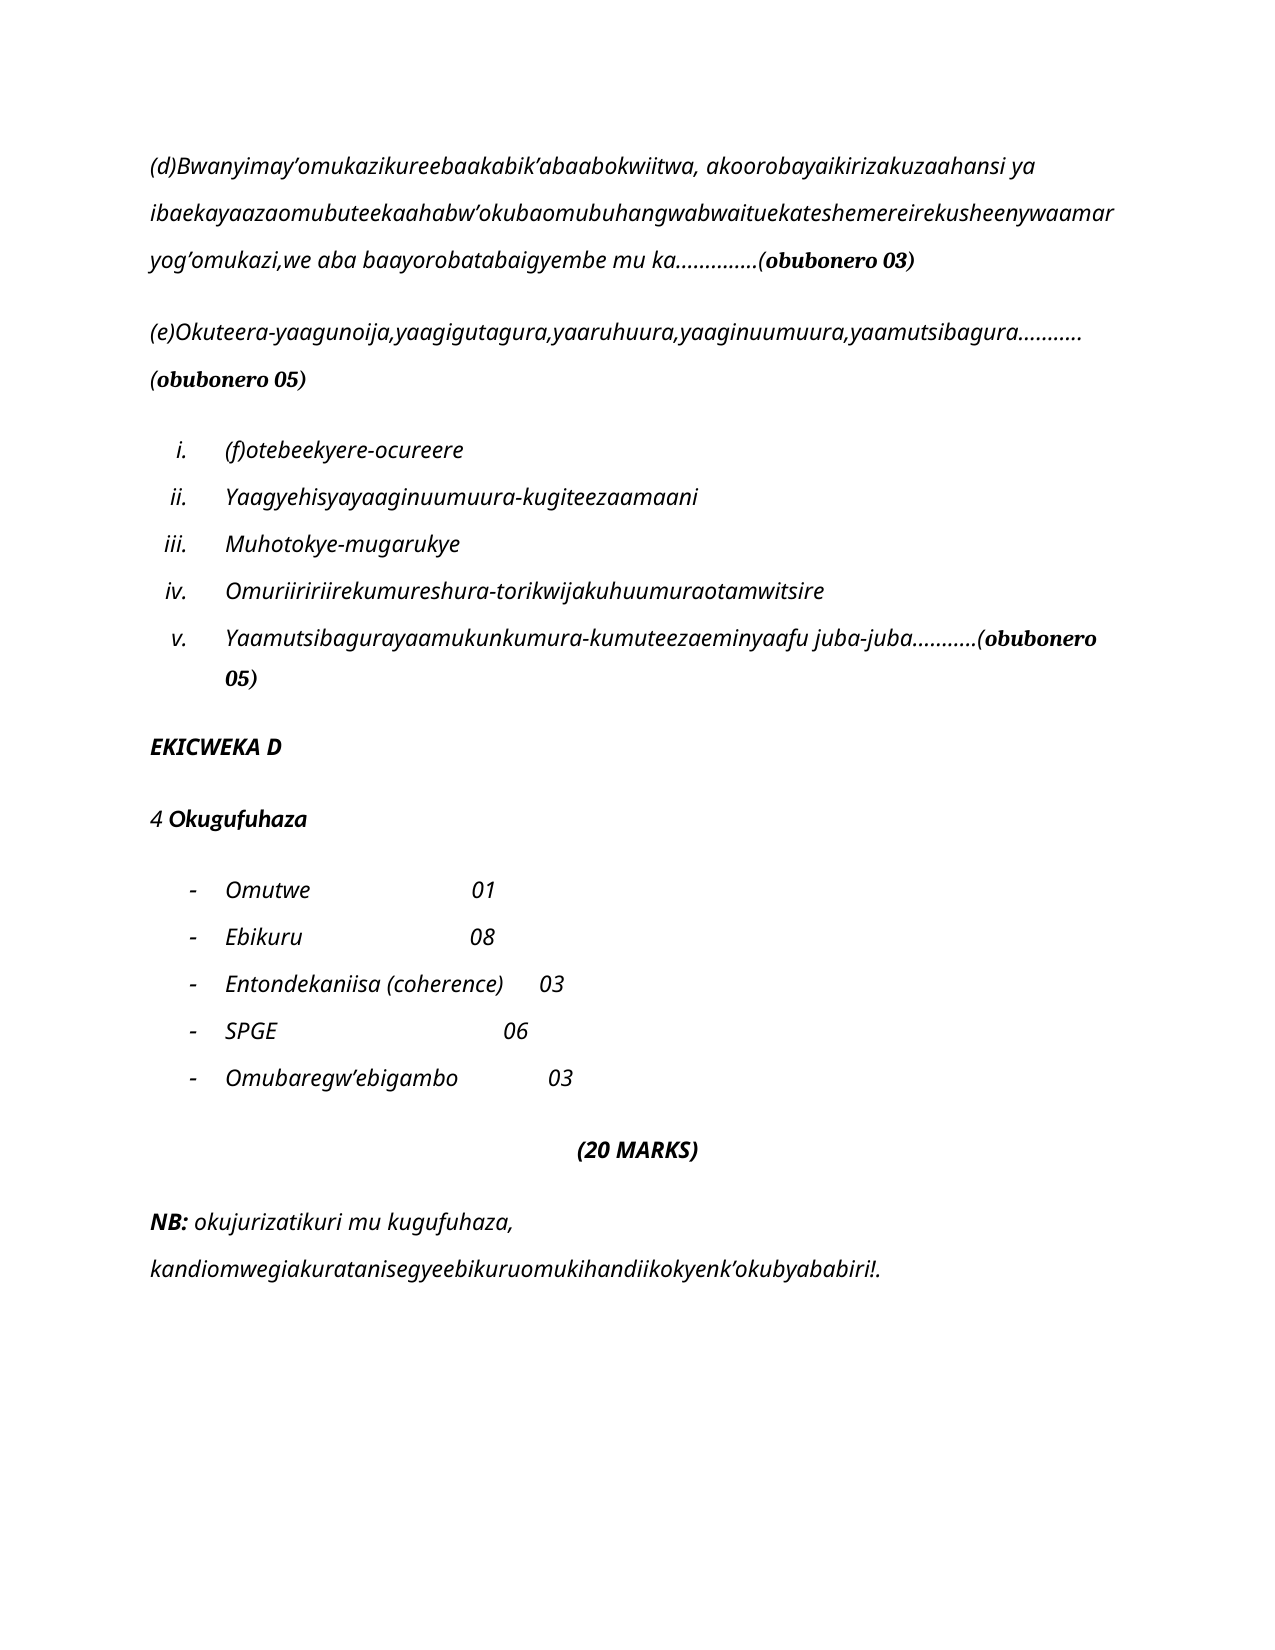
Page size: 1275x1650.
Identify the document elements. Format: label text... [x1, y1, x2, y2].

list Ebikuru 08 [187, 921, 1125, 953]
text (20 MARKS) [150, 1134, 1125, 1165]
list Omuriiririirekumureshura-torikwijakuhuumuraotamwitsire [187, 575, 1125, 606]
list Omutwe 01 [187, 874, 1125, 906]
list Yaamutsibagurayaamukunkumura-kumuteezaeminyaafu juba-juba………..(obubonero 05) [187, 622, 1125, 693]
text (d)Bwanyimay’omukazikureebaakabik’abaabokwiitwa, akoorobayaikirizakuzaahansi ya ibaekayaazaomubuteekaahabw’okubaomubuhangwabwaituekateshemereirekusheenywaamaryog’omukazi,we aba baayorobatabaigyembe mu ka…………..(obubonero 03) [150, 150, 1125, 275]
list Omubaregw’ebigambo 03 [187, 1062, 1125, 1093]
list (f)otebeekyere-ocureere [187, 434, 1125, 466]
list SPGE 06 [187, 1015, 1125, 1046]
text (e)Okuteera-yaagunoija,yaagigutagura,yaaruhuura,yaaginuumuura,yaamutsibagura………..(obubonero 05) [150, 316, 1125, 394]
text 4 Okugufuhaza [150, 803, 1125, 834]
list Muhotokye-mugarukye [187, 528, 1125, 559]
text EKICWEKA D [150, 731, 1125, 762]
list Yaagyehisyayaaginuumuura-kugiteezaamaani [187, 481, 1125, 512]
text NB: okujurizatikuri mu kugufuhaza, kandiomwegiakuratanisegyeebikuruomukihandiikokyenk’okubyababiri!. [150, 1206, 1125, 1284]
list Entondekaniisa (coherence) 03 [187, 968, 1125, 999]
